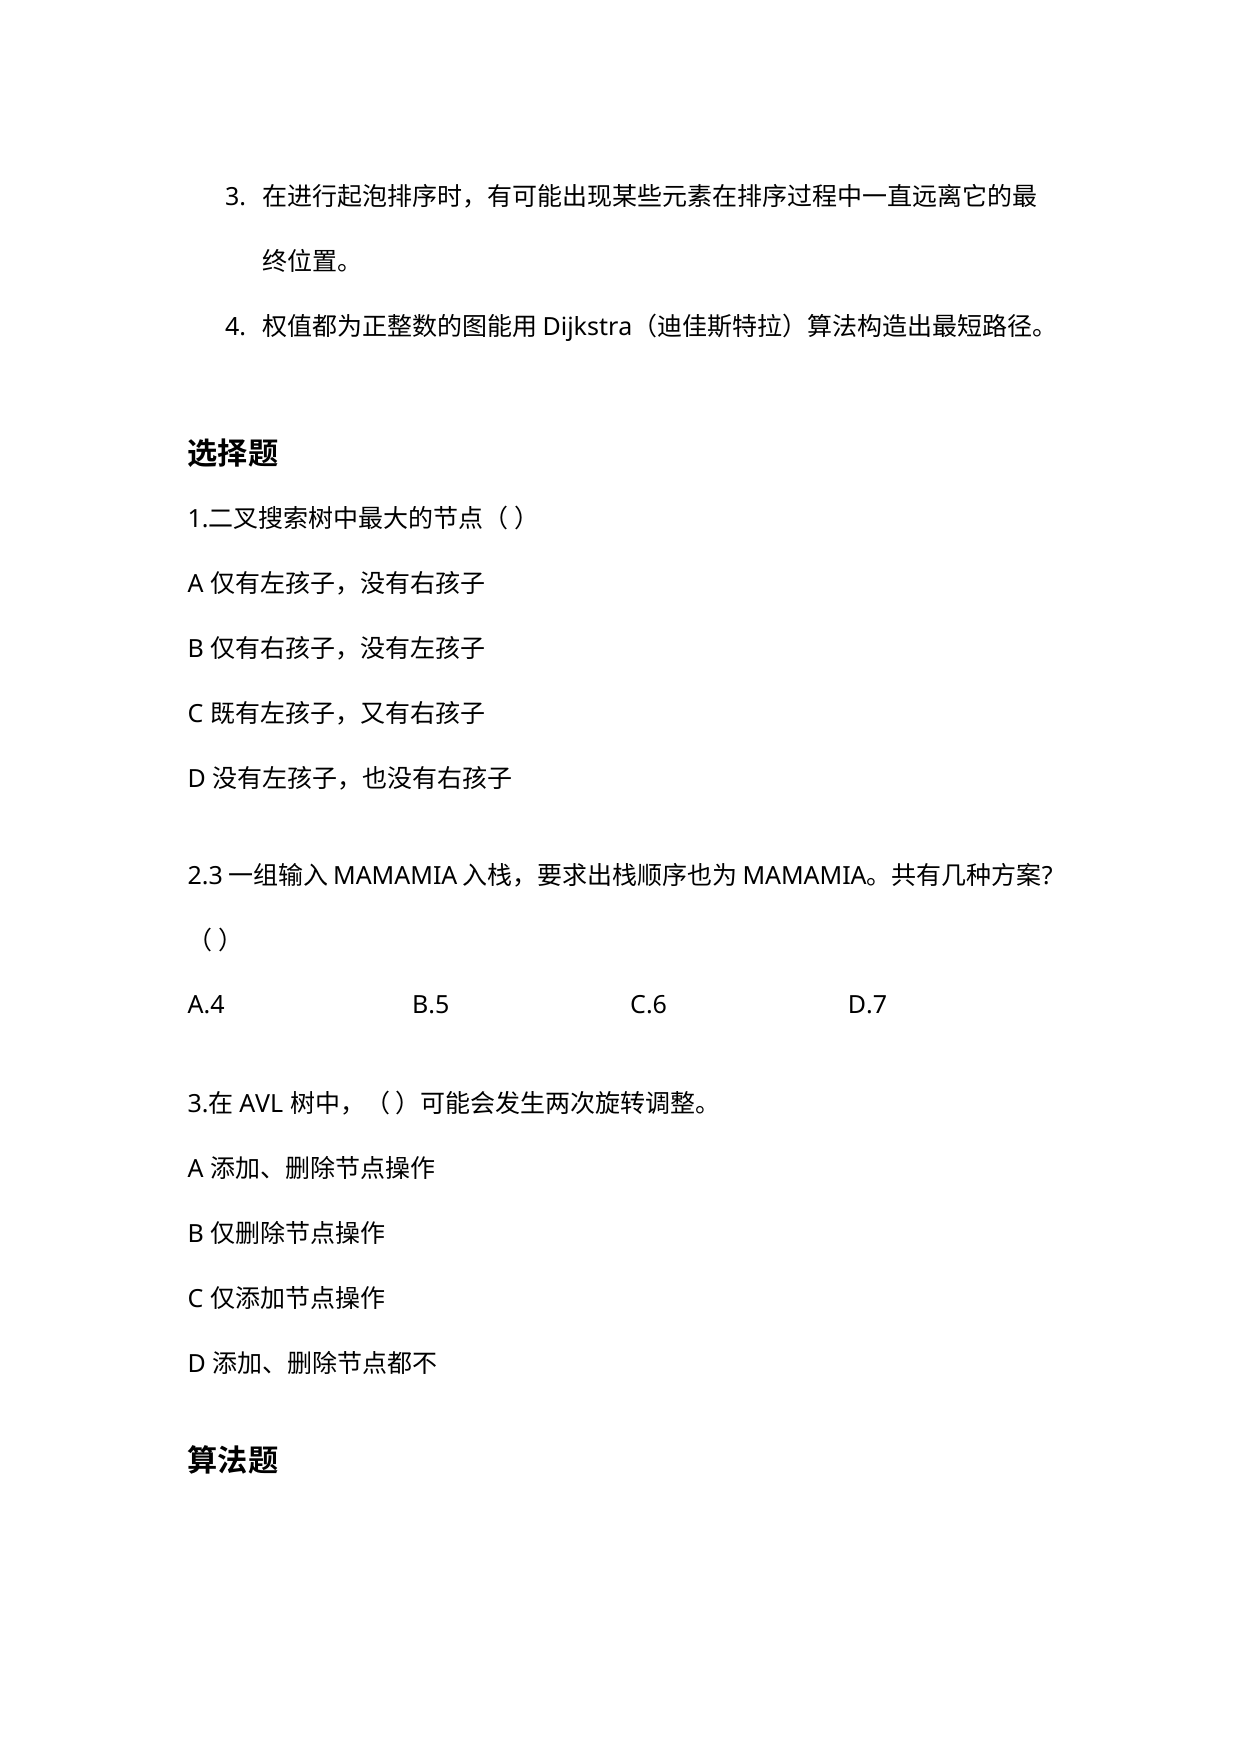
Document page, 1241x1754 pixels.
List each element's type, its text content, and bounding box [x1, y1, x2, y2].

list 权值都为正整数的图能用Dijkstra（迪佳斯特拉）算法构造出最短路径。 [225, 292, 1053, 357]
text 算法题 [187, 1426, 1053, 1491]
text B 仅删除节点操作 [187, 1199, 1053, 1264]
text A 添加、删除节点操作 [187, 1134, 1053, 1199]
text C 既有左孩子，又有右孩子 [187, 679, 1053, 744]
text A 仅有左孩子，没有右孩子 [187, 549, 1053, 614]
text C 仅添加节点操作 [187, 1264, 1053, 1329]
list 在进行起泡排序时，有可能出现某些元素在排序过程中一直远离它的最终位置。 [225, 162, 1053, 292]
text 选择题 [187, 419, 1053, 484]
text D 添加、删除节点都不 [187, 1329, 1053, 1394]
text 3.在 AVL 树中，（ ）可能会发生两次旋转调整。 [187, 1069, 1053, 1134]
text D 没有左孩子，也没有右孩子 [187, 744, 1053, 809]
text 2.3一组输入MAMAMIA入栈，要求出栈顺序也为MAMAMIA。共有几种方案?（ ） [187, 841, 1053, 971]
text 1.二叉搜索树中最大的节点（ ） [187, 484, 1053, 549]
text B 仅有右孩子，没有左孩子 [187, 614, 1053, 679]
text A.4 B.5 C.6 D.7 [187, 971, 1053, 1036]
